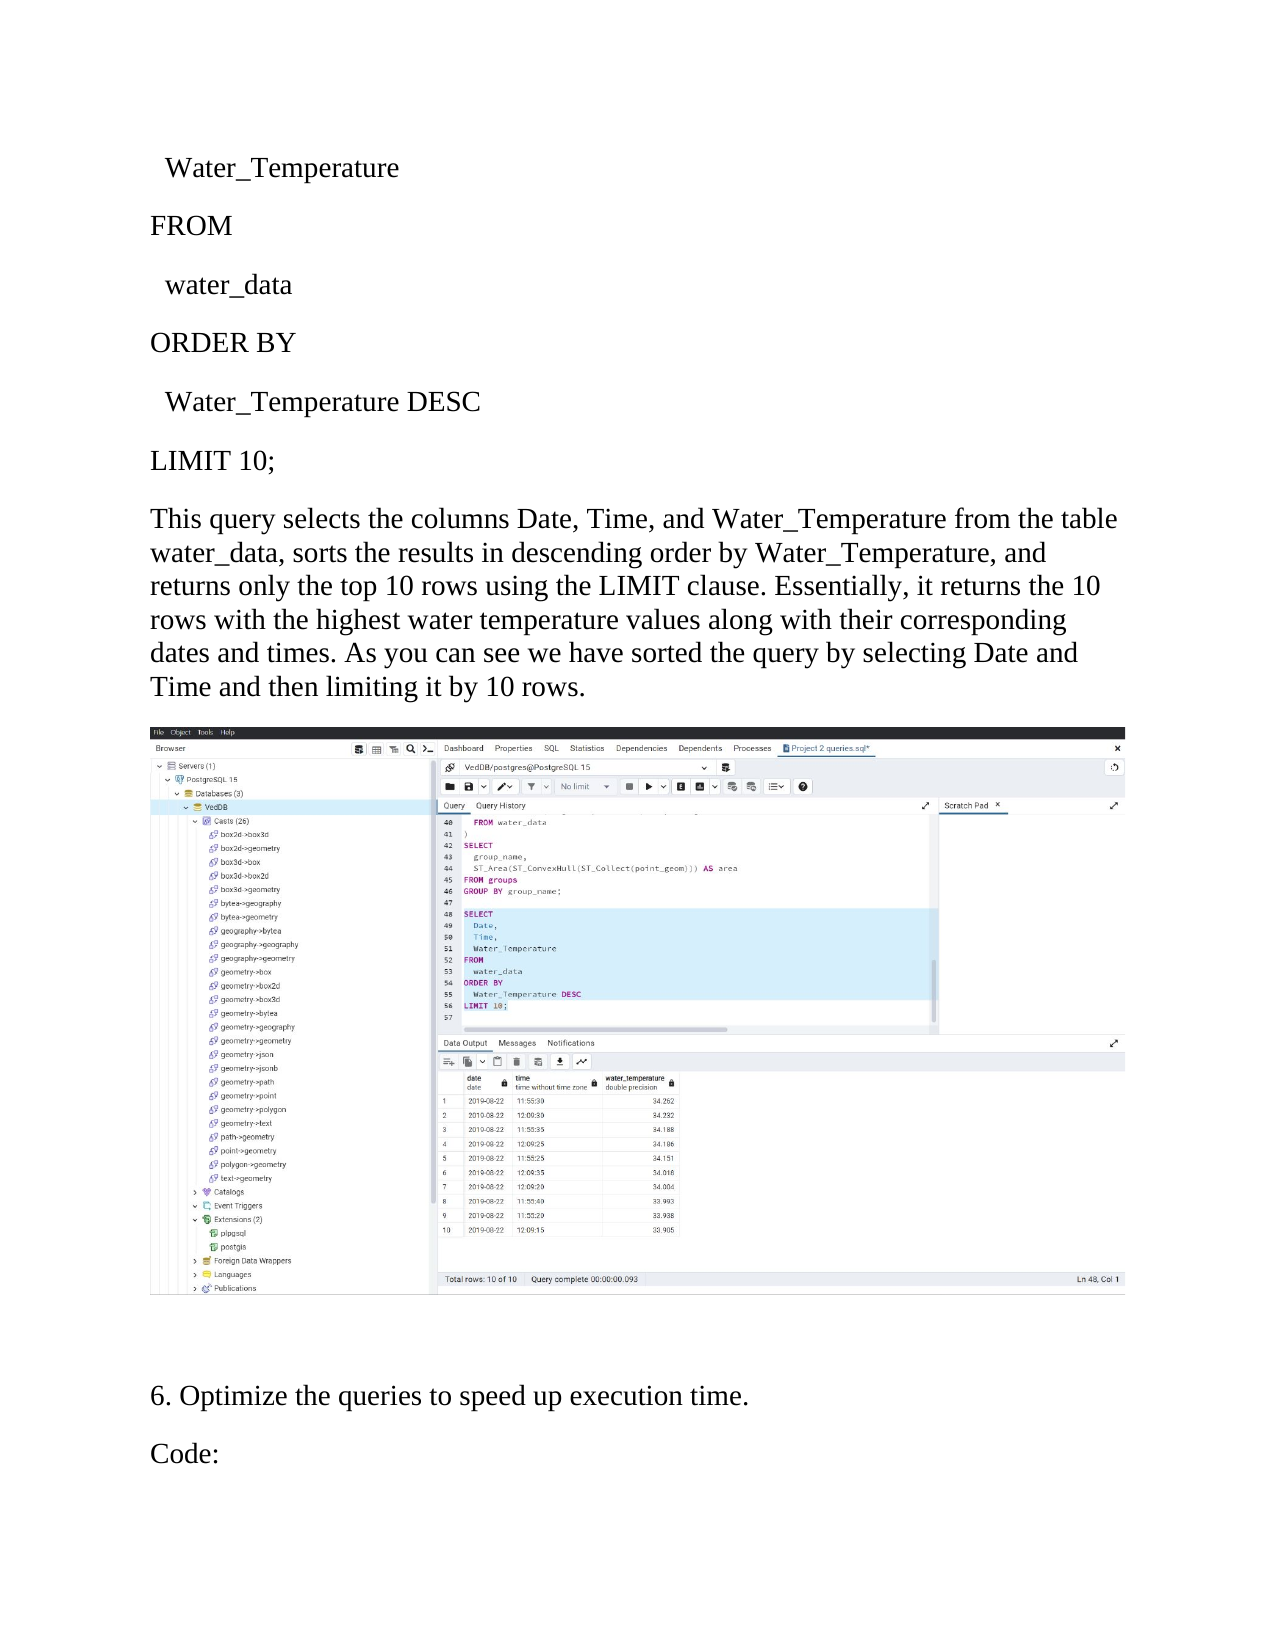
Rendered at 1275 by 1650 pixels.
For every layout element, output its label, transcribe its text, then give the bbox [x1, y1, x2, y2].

picture [150, 727, 1125, 1295]
text Code: [150, 1436, 1125, 1470]
text Water_Temperature [150, 150, 1125, 183]
text This query selects the columns Date, Time, and Water_Temperature from the table water_data, sorts the results in descending order by Water_Temperature, and returns only the top 10 rows using the LIMIT clause. Essentially, it returns the 10 rows with the highest water temperature values along with their corresponding dates and times. As you can see we have sorted the query by selecting Date and Time and then limiting it by 10 rows. [150, 501, 1125, 702]
text Water_Temperature DESC [150, 384, 1125, 418]
text water_data [150, 267, 1125, 301]
text FROM [150, 208, 1125, 242]
text ORDER BY [150, 326, 1125, 359]
text 6. Optimize the queries to speed up execution time. [150, 1378, 1125, 1411]
text LIMIT 10; [150, 443, 1125, 476]
